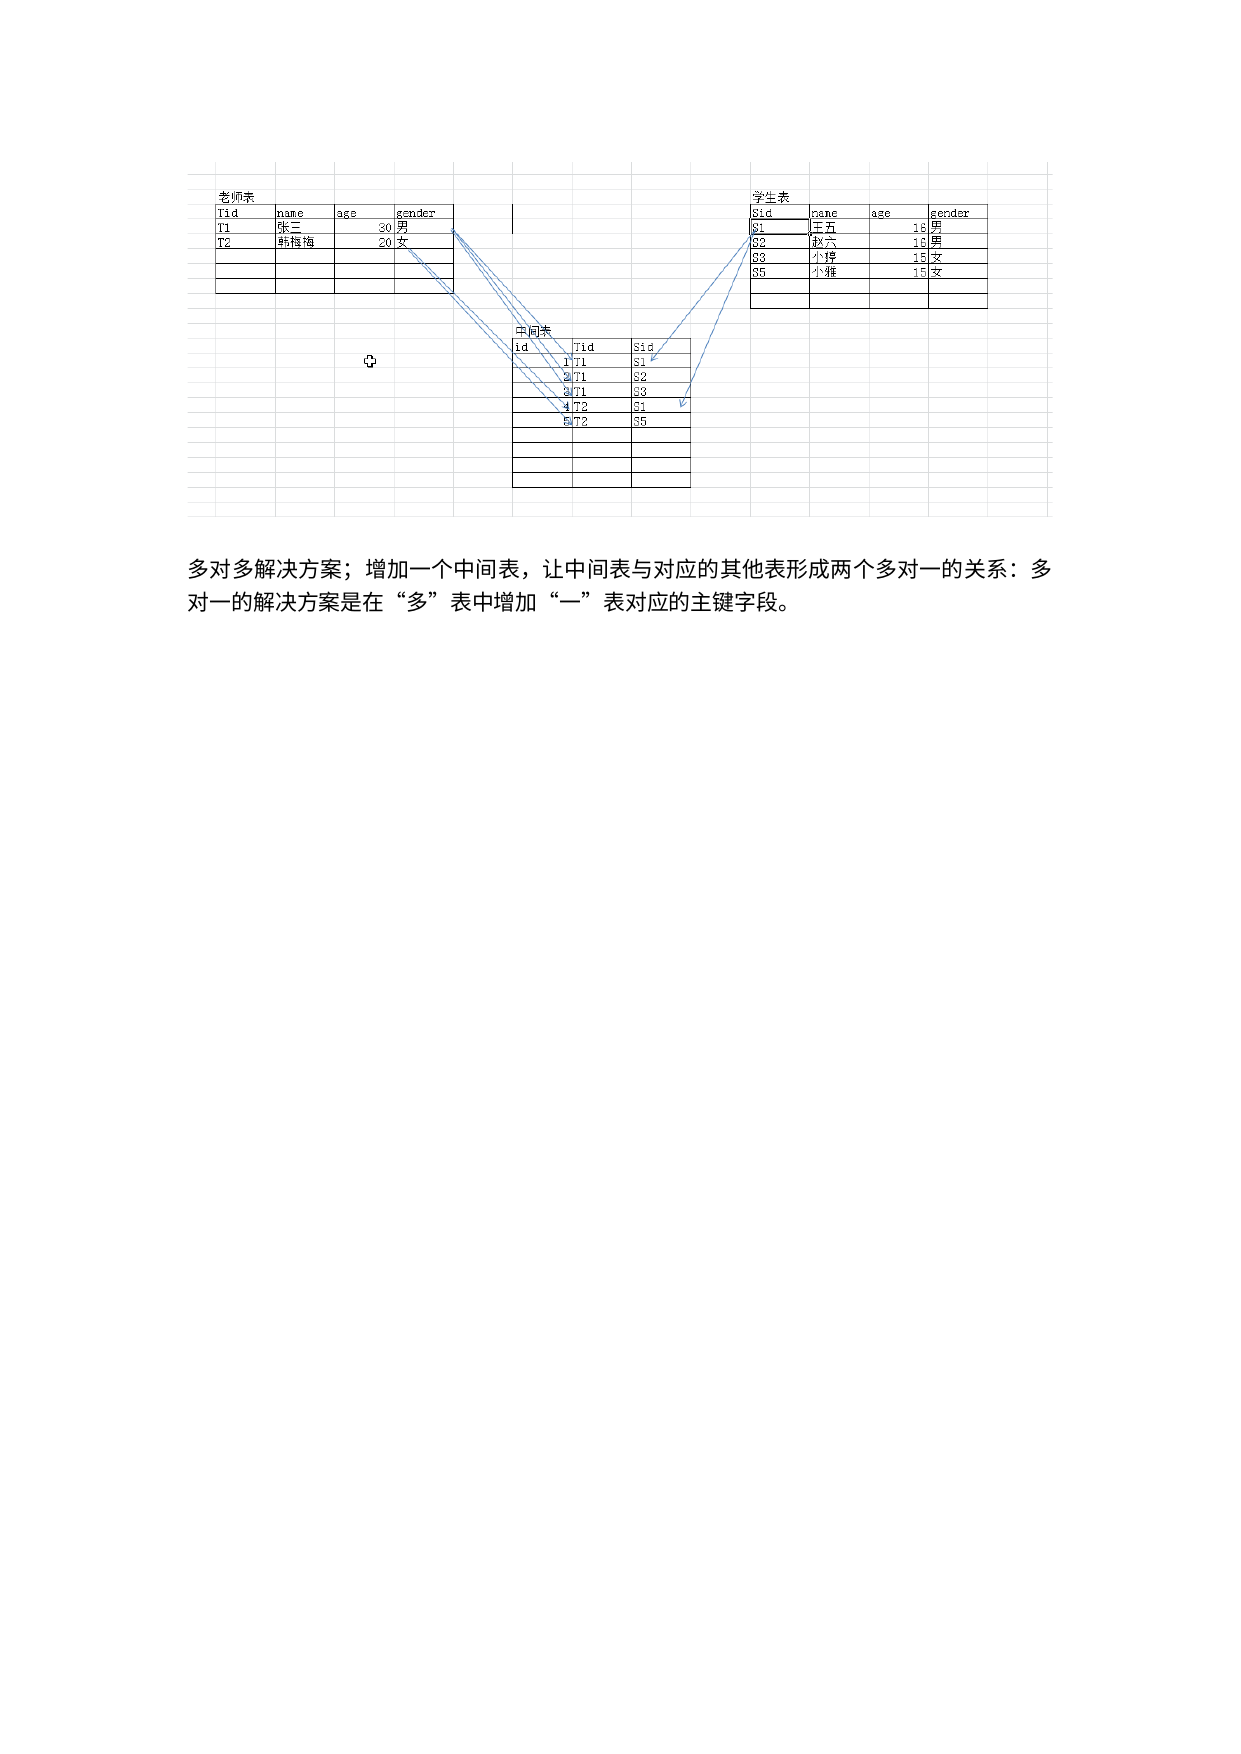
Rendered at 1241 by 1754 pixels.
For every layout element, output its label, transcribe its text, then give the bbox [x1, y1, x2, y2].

picture [187, 162, 1053, 517]
text 多对多解决方案；增加一个中间表，让中间表与对应的其他表形成两个多对一的关系：多对一的解决方案是在“多”表中增加“一”表对应的主键字段。 [187, 552, 1053, 617]
